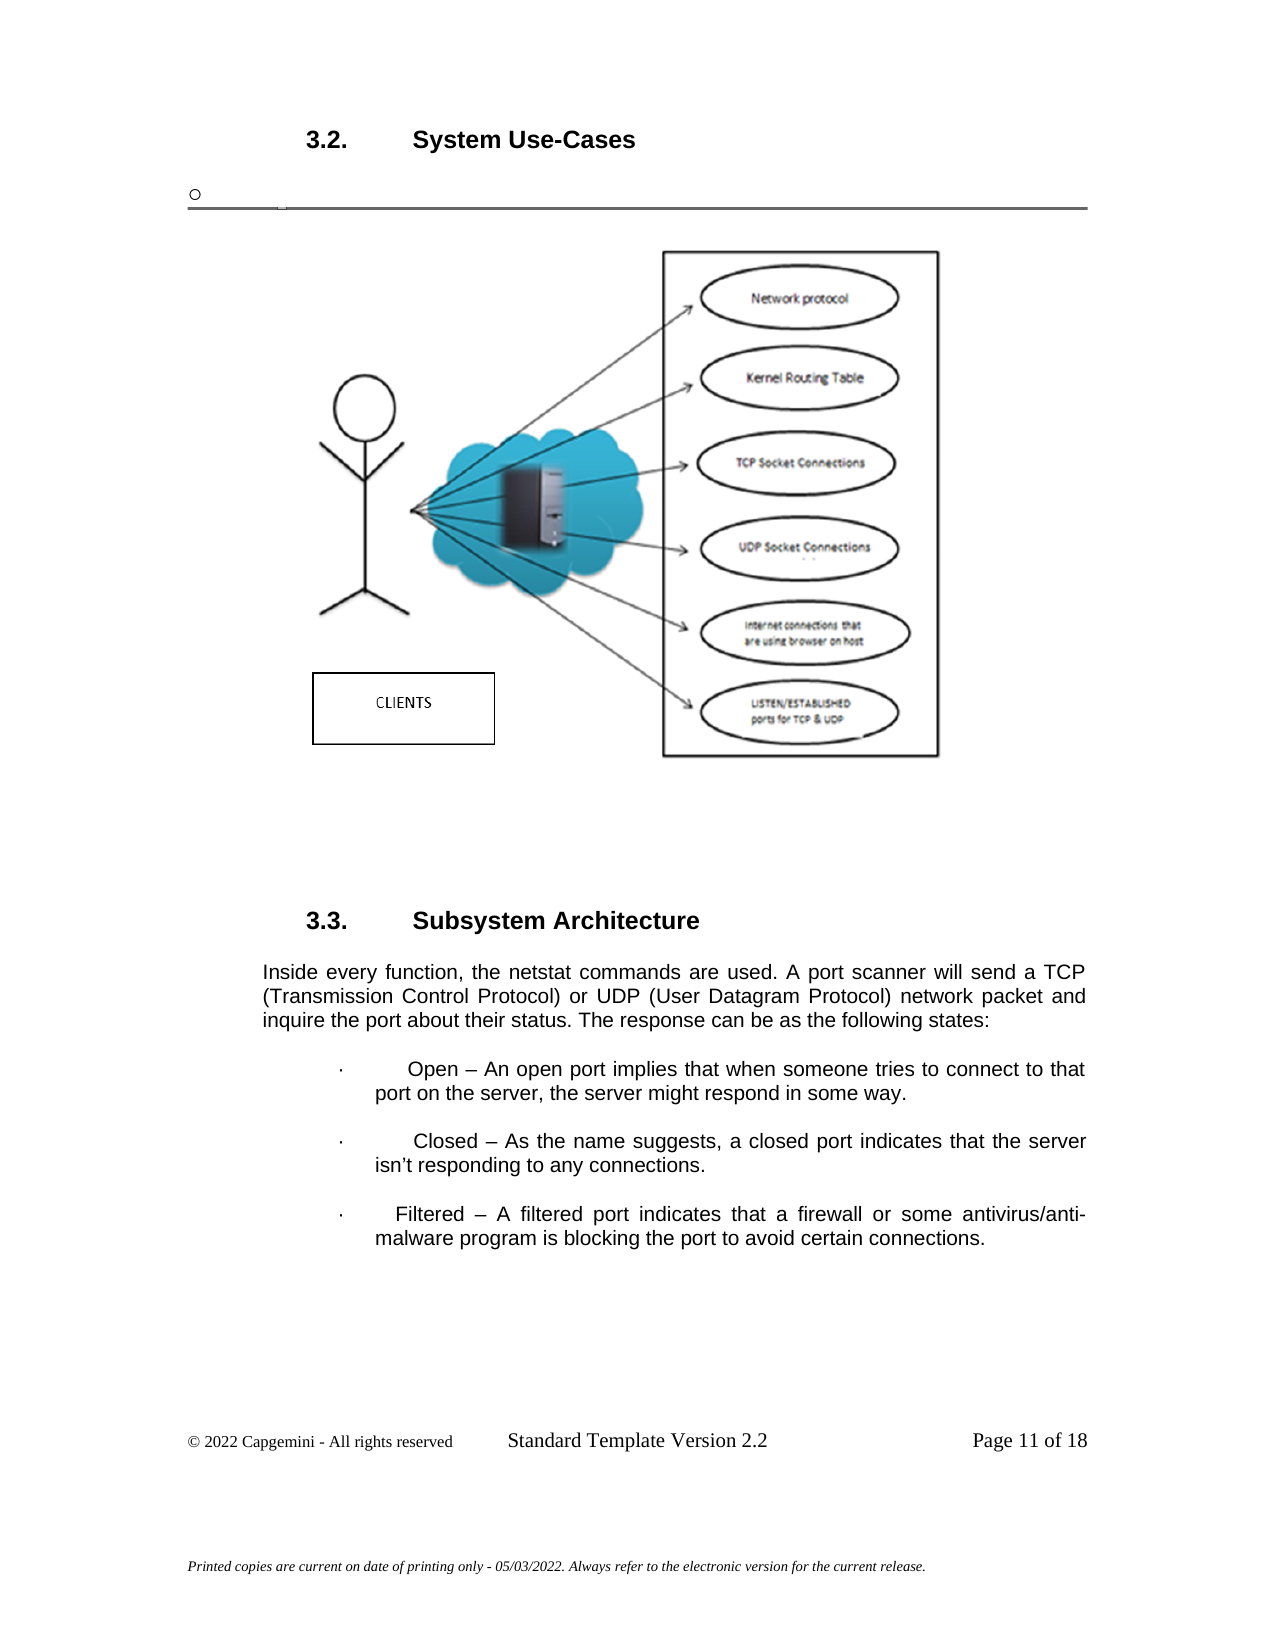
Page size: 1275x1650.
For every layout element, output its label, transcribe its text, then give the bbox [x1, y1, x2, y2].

text Inside every function, the netstat commands are used. A port scanner will send a TCP (Transmission Control Protocol) or UDP (User Datagram Protocol) network packet and inquire the port about their status. The response can be as the following states: [262, 959, 1087, 1031]
text · Closed – As the name suggests, a closed port indicates that the server isn’t responding to any connections. [337, 1129, 1087, 1177]
subtitle System Use-Cases [306, 125, 1087, 154]
picture [187, 207, 1088, 827]
subtitle Subsystem Architecture [306, 906, 1087, 934]
text · Filtered – A filtered port indicates that a firewall or some antivirus/anti-malware program is blocking the port to avoid certain connections. [337, 1202, 1087, 1250]
text · Open – An open port implies that when someone tries to connect to that port on the server, the server might respond in some way. [337, 1056, 1087, 1104]
